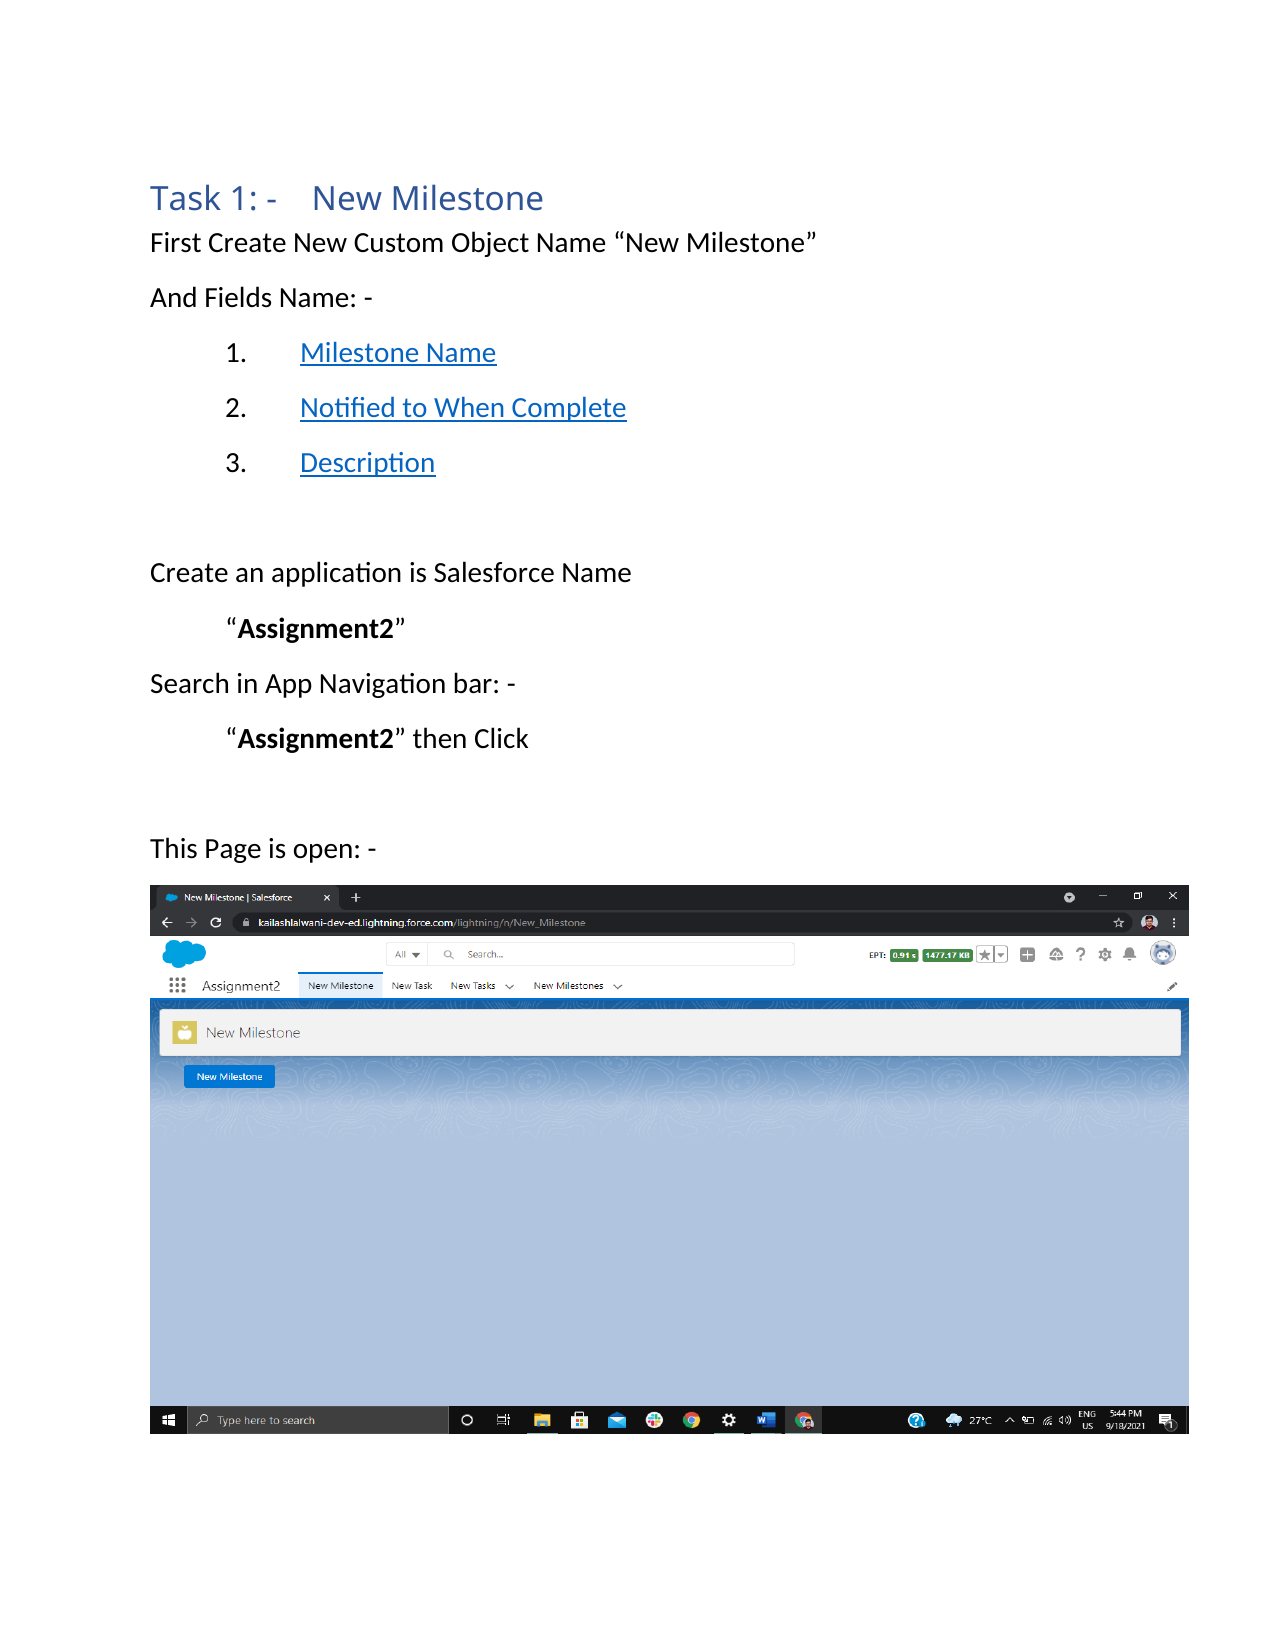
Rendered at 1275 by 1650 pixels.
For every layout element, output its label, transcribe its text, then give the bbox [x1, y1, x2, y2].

text “Assignment2” [150, 610, 1125, 645]
text 1. Milestone Name [150, 334, 1125, 370]
text 3. Description [150, 444, 1125, 480]
subtitle Task 1: - New Milestone [150, 175, 1125, 220]
text Create an application is Salesforce Name [150, 554, 1125, 590]
text “Assignment2” then Click [150, 720, 1125, 756]
picture [150, 885, 1189, 1434]
text Search in App Navigation bar: - [150, 665, 1125, 700]
text 2. Notified to When Complete [150, 389, 1125, 425]
text And Fields Name: - [150, 279, 1125, 315]
text This Page is open: - [150, 830, 1125, 866]
text First Create New Custom Object Name “New Milestone” [150, 224, 1125, 259]
